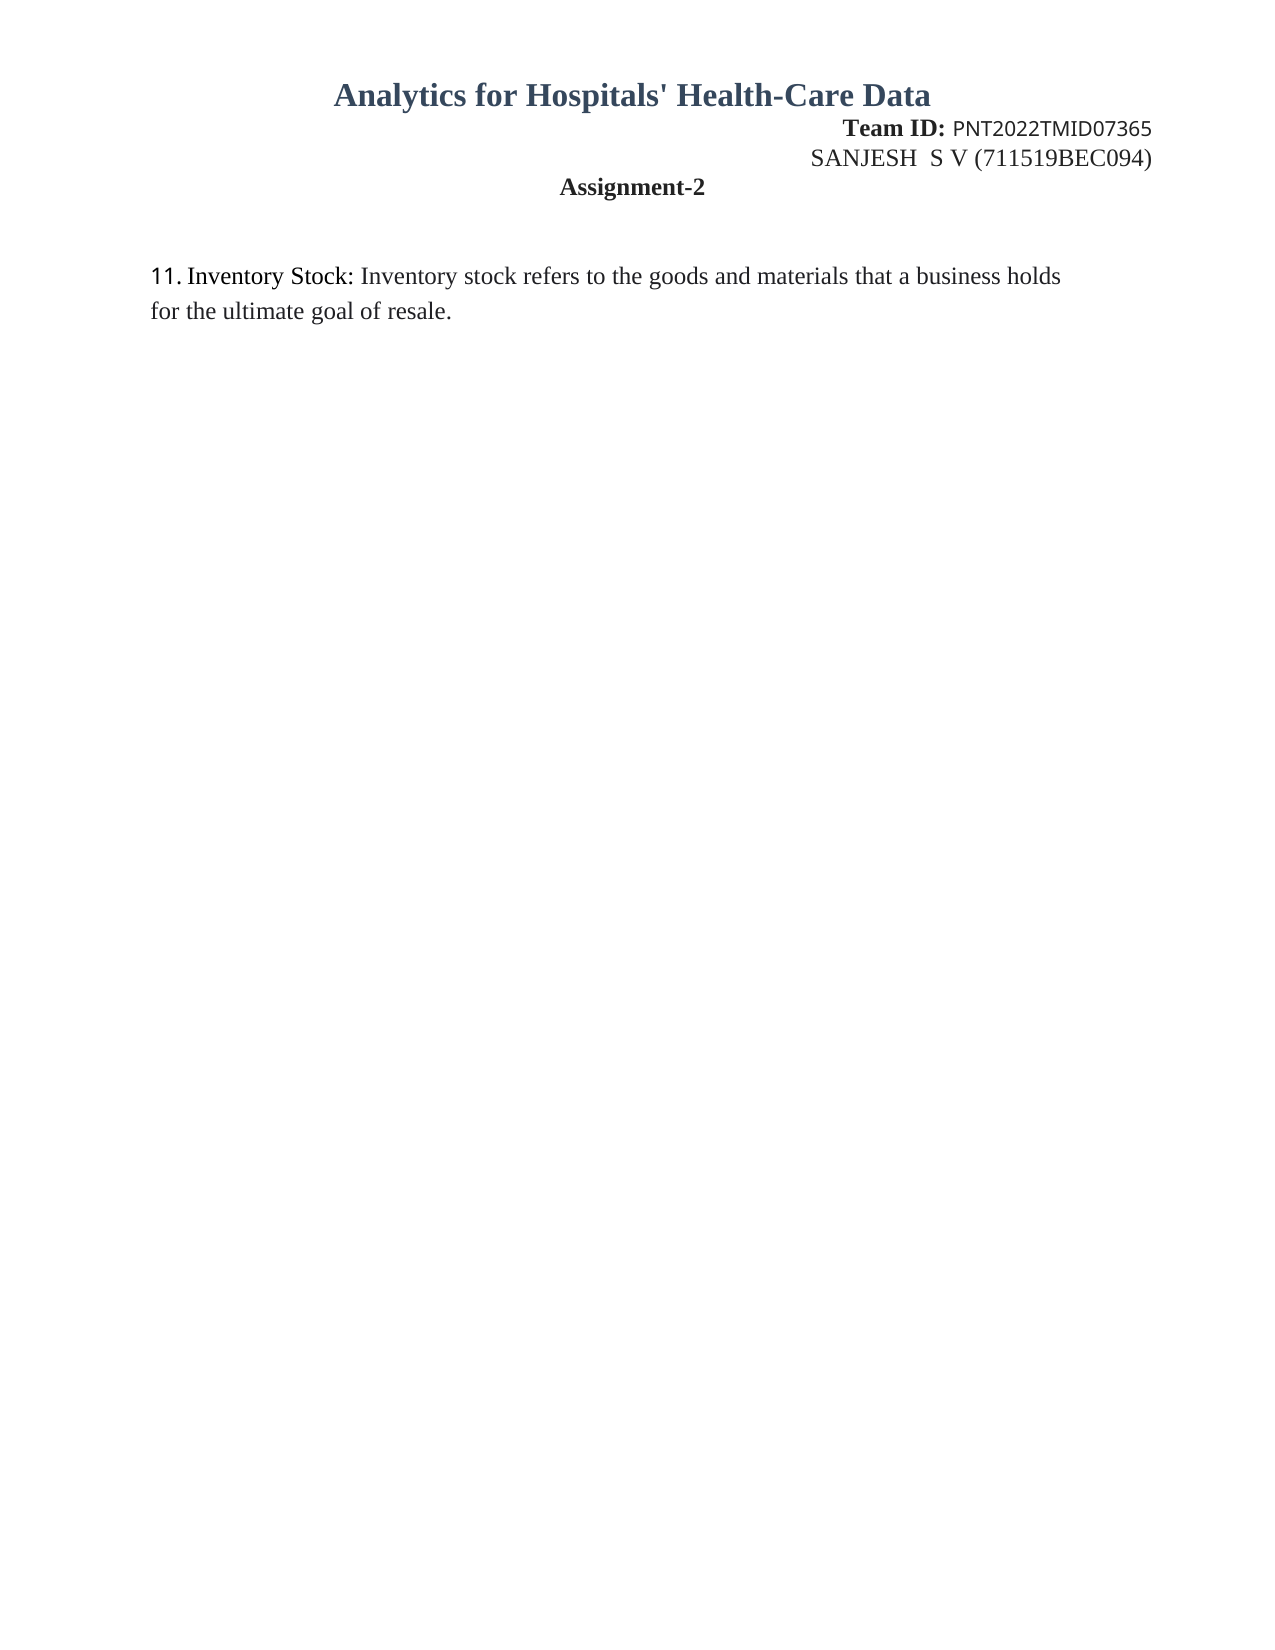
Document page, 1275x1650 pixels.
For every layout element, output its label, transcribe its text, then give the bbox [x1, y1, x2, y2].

list Inventory Stock: Inventory stock refers to the goods and materials that a business holds for the ultimate goal of resale. [150, 260, 1075, 324]
